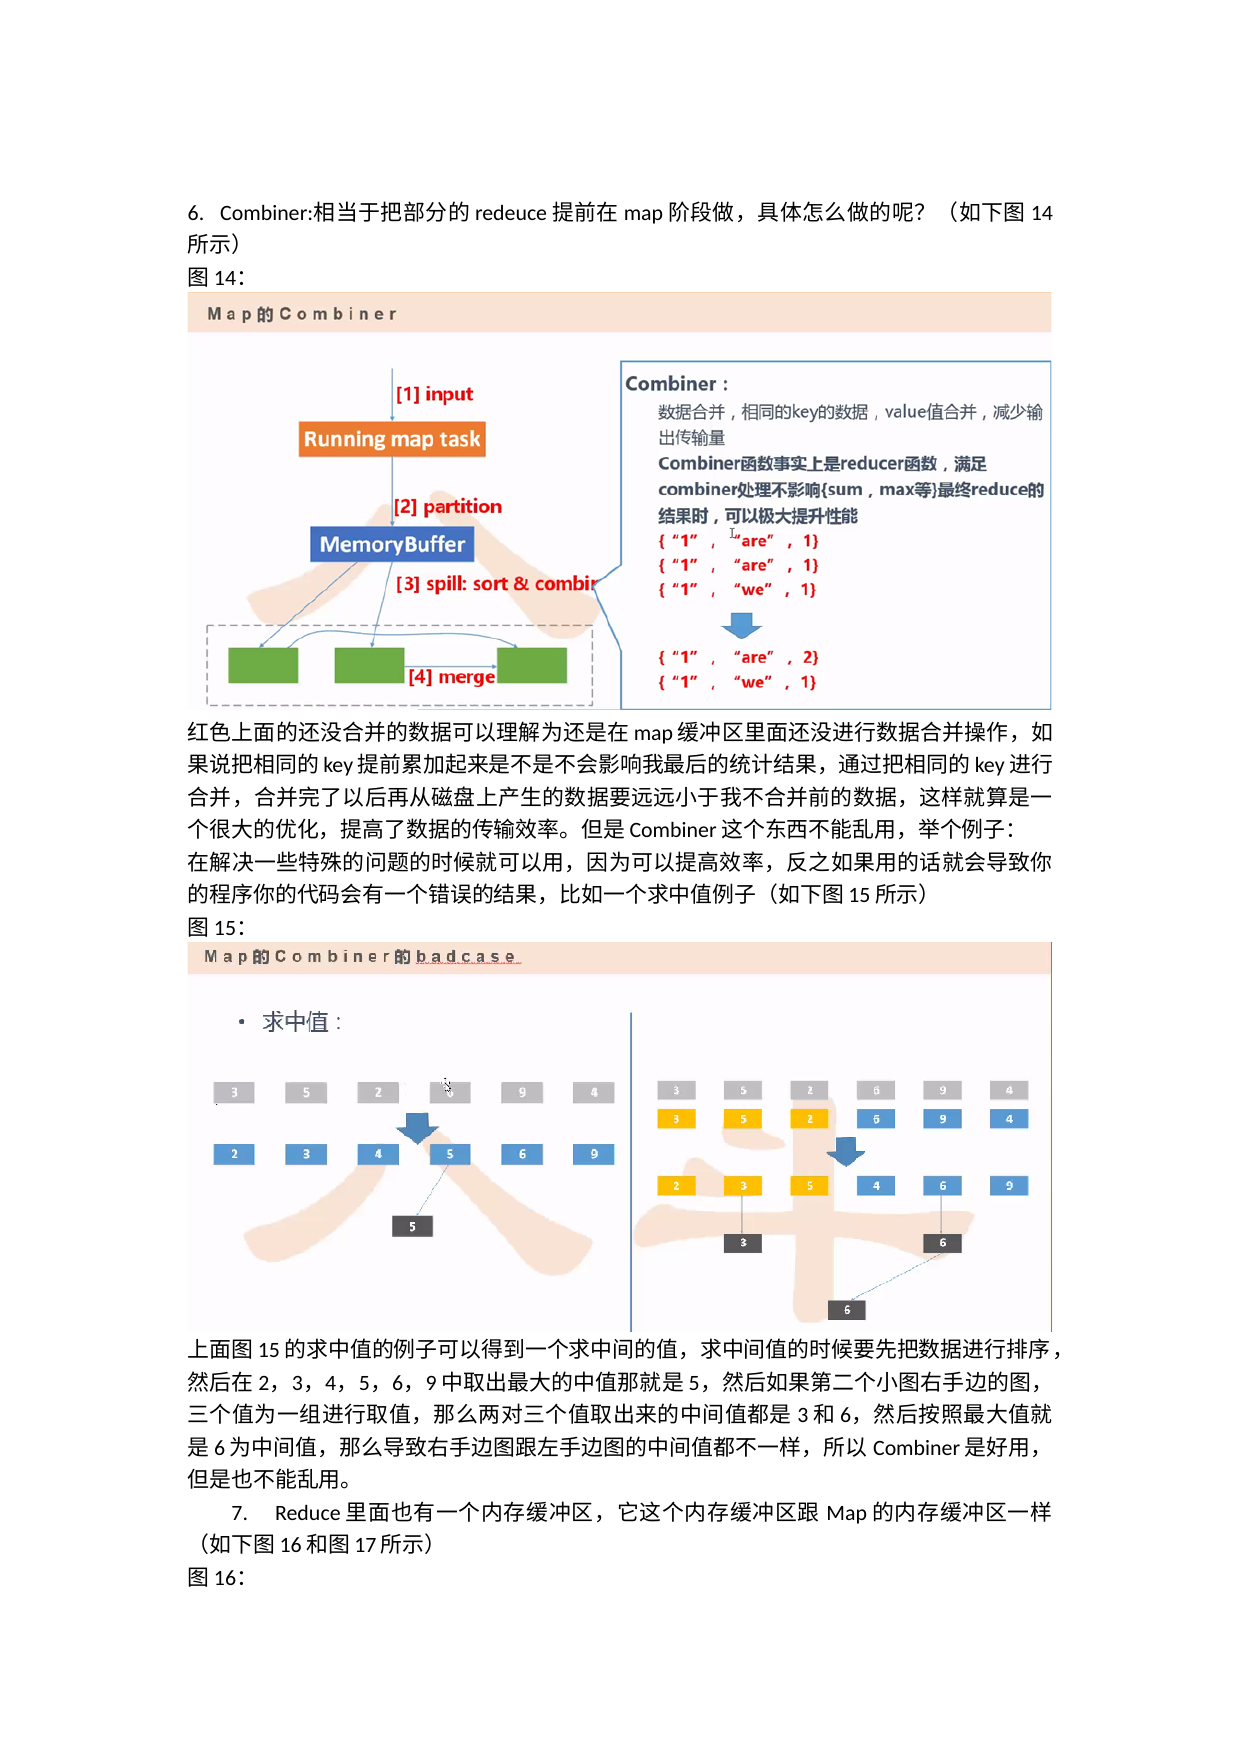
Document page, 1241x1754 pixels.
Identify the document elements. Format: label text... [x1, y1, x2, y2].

picture [187, 292, 1052, 710]
list 红色上面的还没合并的数据可以理解为还是在map缓冲区里面还没进行数据合并操作，如果说把相同的key提前累加起来是不是不会影响我最后的统计结果，通过把相同的key进行合并，合并完了以后再从磁盘上产生的数据要远远小于我不合并前的数据，这样就算是一个很大的优化，提高了数据的传输效率。但是Combiner这个东西不能乱用，举个例子： [187, 714, 1053, 844]
picture [187, 942, 1053, 1332]
list Reduce里面也有一个内存缓冲区，它这个内存缓冲区跟Map的内存缓冲区一样（如下图16和图17所示） [187, 1494, 1053, 1559]
list 图14： [187, 259, 1053, 292]
list 在解决一些特殊的问题的时候就可以用，因为可以提高效率，反之如果用的话就会导致你的程序你的代码会有一个错误的结果，比如一个求中值例子（如下图15所示） [187, 844, 1053, 909]
list Combiner:相当于把部分的redeuce提前在map阶段做，具体怎么做的呢？（如下图14所示） [187, 194, 1053, 259]
list 图16： [187, 1559, 1053, 1592]
list 图15： [187, 909, 1053, 942]
list 上面图15的求中值的例子可以得到一个求中间的值，求中间值的时候要先把数据进行排序，然后在2，3，4，5，6，9中取出最大的中值那就是5，然后如果第二个小图右手边的图，三个值为一组进行取值，那么两对三个值取出来的中间值都是3和6，然后按照最大值就是6为中间值，那么导致右手边图跟左手边图的中间值都不一样，所以Combiner是好用，但是也不能乱用。 [187, 1332, 1053, 1494]
